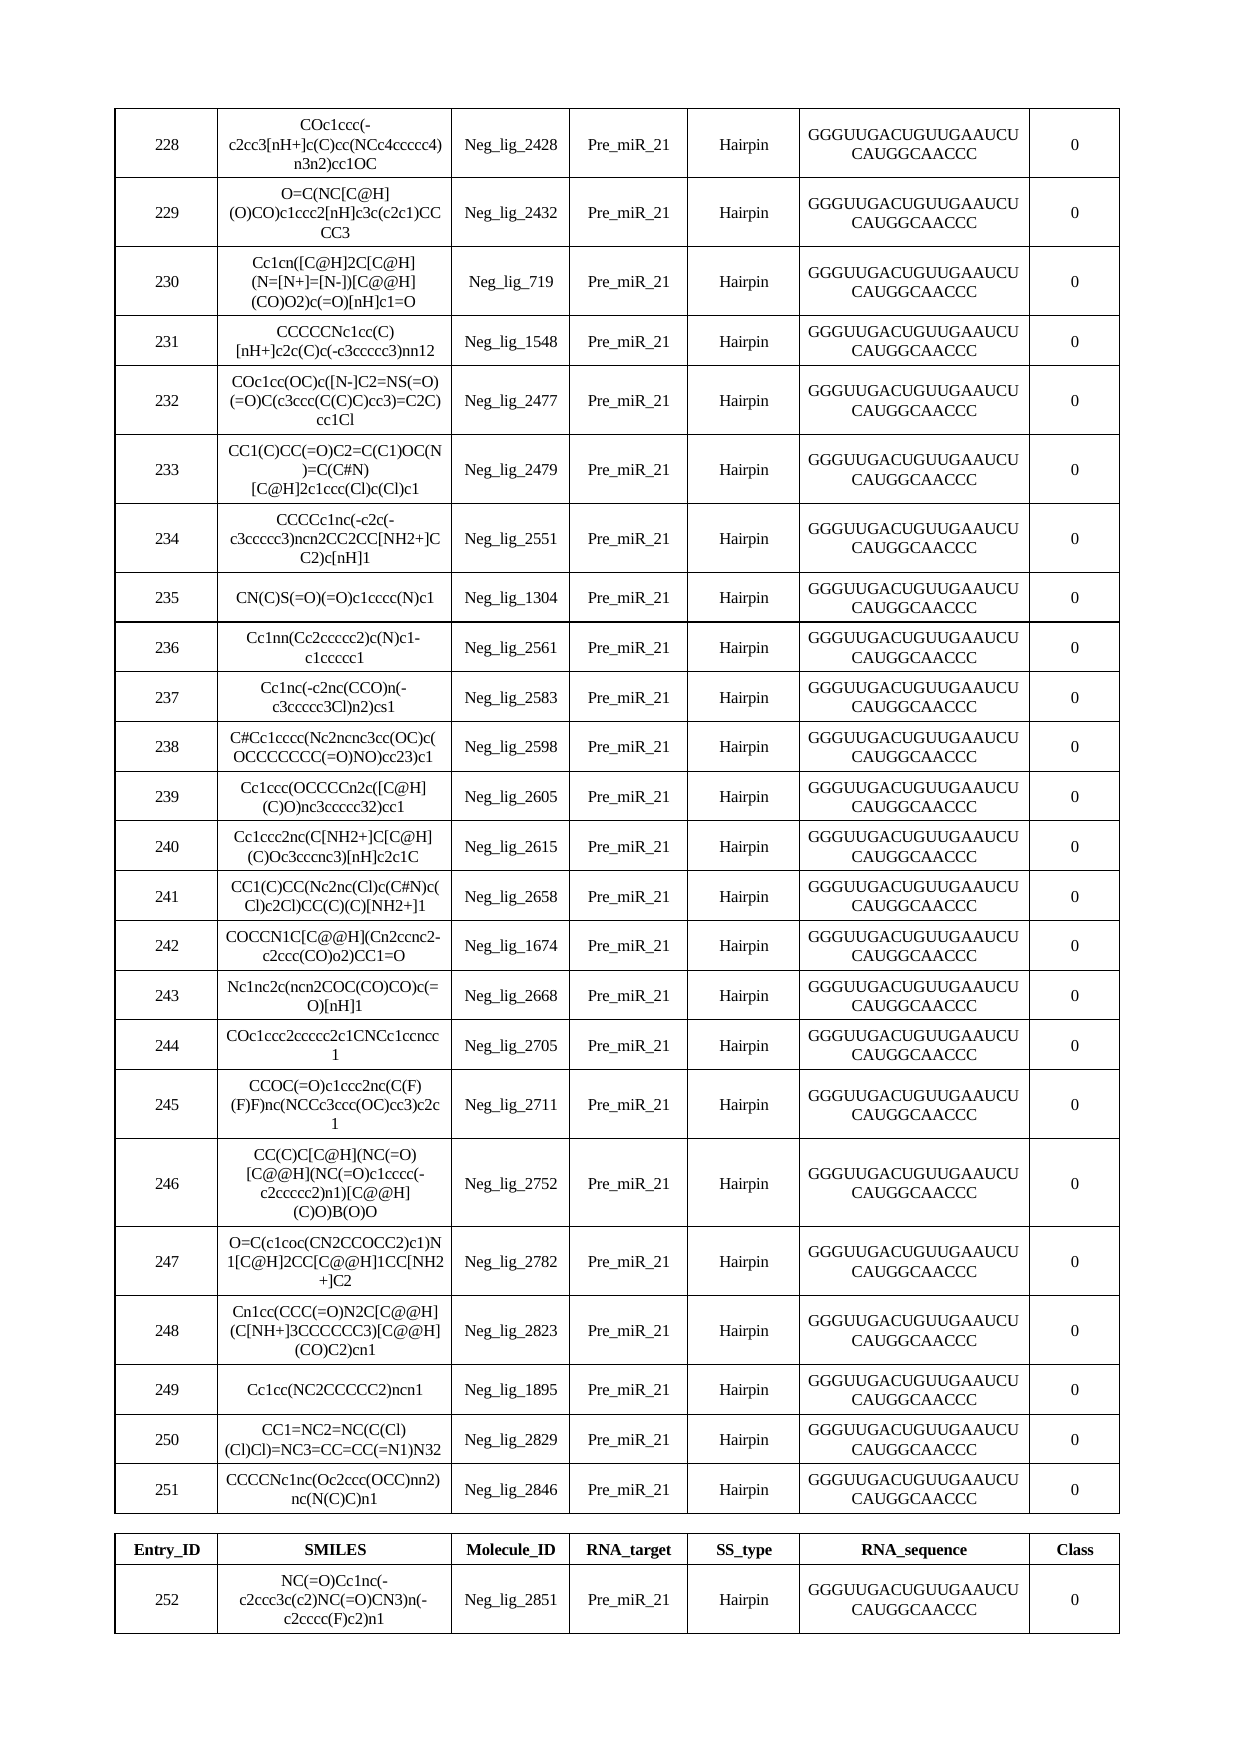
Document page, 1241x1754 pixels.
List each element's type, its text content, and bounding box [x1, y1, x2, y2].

table_cell 0 [1030, 504, 1119, 572]
table_cell 235 [116, 573, 217, 621]
table_cell GGGUUGACUGUUGAAUCU CAUGGCAACCC [800, 722, 1029, 771]
table_cell 234 [116, 504, 217, 572]
table_cell Hairpin [688, 1020, 799, 1069]
table_cell 229 [116, 178, 217, 246]
table_cell 250 [116, 1415, 217, 1463]
table_cell GGGUUGACUGUUGAAUCU CAUGGCAACCC [800, 1365, 1029, 1413]
table_cell Pre_miR_21 [570, 178, 687, 246]
table_cell Hairpin [688, 772, 799, 820]
table_cell 0 [1030, 366, 1119, 434]
table_cell Pre_miR_21 [570, 1365, 687, 1413]
table_cell 246 [116, 1139, 217, 1226]
table_cell Pre_miR_21 [570, 1464, 687, 1513]
table_cell 230 [116, 247, 217, 315]
table_cell GGGUUGACUGUUGAAUCU CAUGGCAACCC [800, 366, 1029, 434]
table_cell Neg_lig_2752 [452, 1139, 569, 1226]
table_cell Hairpin [688, 366, 799, 434]
table_cell 233 [116, 435, 217, 503]
table_cell Pre_miR_21 [570, 435, 687, 503]
table_cell Neg_lig_719 [452, 247, 569, 315]
table_cell GGGUUGACUGUUGAAUCU CAUGGCAACCC [800, 1020, 1029, 1069]
table_cell Pre_miR_21 [570, 772, 687, 820]
table_cell Pre_miR_21 [570, 1415, 687, 1463]
table_cell GGGUUGACUGUUGAAUCU CAUGGCAACCC [800, 1227, 1029, 1295]
table_cell Neg_lig_2432 [452, 178, 569, 246]
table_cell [800, 109, 1029, 177]
table_cell 242 [116, 921, 217, 969]
table_cell CN(C)S(=O)(=O)c1cccc(N)c1 [218, 573, 451, 621]
table_cell Neg_lig_2598 [452, 722, 569, 771]
table_cell Hairpin [688, 821, 799, 870]
table_cell 251 [116, 1464, 217, 1513]
table_cell Pre_miR_21 [570, 247, 687, 315]
table_cell 0 [1030, 1296, 1119, 1364]
table_cell 0 [1030, 1565, 1119, 1633]
table_cell 0 [1030, 672, 1119, 721]
table_cell Pre_miR_21 [570, 1227, 687, 1295]
table_cell Hairpin [688, 1227, 799, 1295]
table_cell Neg_lig_2829 [452, 1415, 569, 1463]
table_cell COCCN1C[C@@H](Cn2ccnc2- c2ccc(CO)o2)CC1=O [218, 921, 451, 969]
table_cell O=C(c1coc(CN2CCOCC2)c1)N 1[C@H]2CC[C@@H]1CC[NH2 +]C2 [218, 1227, 451, 1295]
table_cell Hairpin [688, 316, 799, 365]
table_cell Cc1ccc2nc(C[NH2+]C[C@H] (C)Oc3cccnc3)[nH]c2c1C [218, 821, 451, 870]
table_cell 0 [1030, 772, 1119, 820]
table_cell GGGUUGACUGUUGAAUCU CAUGGCAACCC [800, 1139, 1029, 1226]
table_cell 0 [1030, 109, 1119, 177]
table_cell Hairpin [688, 623, 799, 671]
table_cell COc1ccc(- c2cc3[nH+]c(C)cc(NCc4ccccc4) n3n2)cc1OC [218, 109, 451, 177]
table_cell Neg_lig_2658 [452, 871, 569, 920]
table_cell Pre_miR_21 [570, 971, 687, 1019]
table_cell CC1(C)CC(Nc2nc(Cl)c(C#N)c( Cl)c2Cl)CC(C)(C)[NH2+]1 [218, 871, 451, 920]
table_cell Nc1nc2c(ncn2COC(CO)CO)c(= O)[nH]1 [218, 971, 451, 1019]
table_cell Hairpin [688, 1415, 799, 1463]
table_cell CCOC(=O)c1ccc2nc(C(F) (F)F)nc(NCCc3ccc(OC)cc3)c2c 1 [218, 1070, 451, 1138]
table_cell CC(C)C[C@H](NC(=O) [C@@H](NC(=O)c1cccc(- c2ccccc2)n1)[C@@H] (C)O)B(O)O [218, 1139, 451, 1226]
table_cell COc1cc(OC)c([N-]C2=NS(=O) (=O)C(c3ccc(C(C)C)cc3)=C2C) cc1Cl [218, 366, 451, 434]
table_cell Pre_miR_21 [570, 1565, 687, 1633]
table_cell C#Cc1cccc(Nc2ncnc3cc(OC)c( OCCCCCCC(=O)NO)cc23)c1 [218, 722, 451, 771]
table_cell GGGUUGACUGUUGAAUCU CAUGGCAACCC [800, 1415, 1029, 1463]
table_cell Pre_miR_21 [570, 623, 687, 671]
table_cell Cc1cn([C@H]2C[C@H] (N=[N+]=[N-])[C@@H] (CO)O2)c(=O)[nH]c1=O [218, 247, 451, 315]
table_cell 245 [116, 1070, 217, 1138]
table_cell NC(=O)Cc1nc(- c2ccc3c(c2)NC(=O)CN3)n(- c2cccc(F)c2)n1 [218, 1565, 451, 1633]
table_cell 0 [1030, 1227, 1119, 1295]
table_cell Pre_miR_21 [570, 109, 687, 177]
table_cell Neg_lig_1548 [452, 316, 569, 365]
table_cell Neg_lig_2561 [452, 623, 569, 671]
table_cell 243 [116, 971, 217, 1019]
table_cell Hairpin [688, 1296, 799, 1364]
table_cell Cc1nc(-c2nc(CCO)n(- c3ccccc3Cl)n2)cs1 [218, 672, 451, 721]
table_cell Neg_lig_2705 [452, 1020, 569, 1069]
table_cell GGGUUGACUGUUGAAUCU CAUGGCAACCC [800, 1296, 1029, 1364]
table_cell 0 [1030, 1020, 1119, 1069]
table_cell 248 [116, 1296, 217, 1364]
table_cell Hairpin [688, 247, 799, 315]
table_header SS_type [688, 1534, 799, 1564]
table_cell Pre_miR_21 [570, 1139, 687, 1226]
table_cell 252 [116, 1565, 217, 1633]
table_cell 0 [1030, 316, 1119, 365]
table_cell Pre_miR_21 [570, 316, 687, 365]
table_cell Neg_lig_2782 [452, 1227, 569, 1295]
table_header RNA_target [570, 1534, 687, 1564]
table_cell Neg_lig_2851 [452, 1565, 569, 1633]
table_cell Pre_miR_21 [570, 1296, 687, 1364]
table_cell CC1(C)CC(=O)C2=C(C1)OC(N )=C(C#N) [C@H]2c1ccc(Cl)c(Cl)c1 [218, 435, 451, 503]
table_header Class [1030, 1534, 1119, 1564]
table_cell GGGUUGACUGUUGAAUCU CAUGGCAACCC [800, 573, 1029, 621]
table_cell Pre_miR_21 [570, 921, 687, 969]
table_cell 244 [116, 1020, 217, 1069]
table_cell Cc1nn(Cc2ccccc2)c(N)c1- c1ccccc1 [218, 623, 451, 671]
table_cell 0 [1030, 1415, 1119, 1463]
table_cell O=C(NC[C@H] (O)CO)c1ccc2[nH]c3c(c2c1)CC CC3 [218, 178, 451, 246]
table_cell Neg_lig_2551 [452, 504, 569, 572]
table_header Entry_ID [116, 1534, 217, 1564]
table_cell 0 [1030, 1365, 1119, 1413]
table_cell Hairpin [688, 971, 799, 1019]
table_cell Pre_miR_21 [570, 871, 687, 920]
table_cell CCCCc1nc(-c2c(- c3ccccc3)ncn2CC2CC[NH2+]C C2)c[nH]1 [218, 504, 451, 572]
table_cell Neg_lig_2477 [452, 366, 569, 434]
table_cell GGGUUGACUGUUGAAUCU CAUGGCAACCC [800, 921, 1029, 969]
table_header Molecule_ID [452, 1534, 569, 1564]
table_cell 236 [116, 623, 217, 671]
table_cell 0 [1030, 921, 1119, 969]
table_cell Pre_miR_21 [570, 672, 687, 721]
table_cell CCCCNc1nc(Oc2ccc(OCC)nn2) nc(N(C)C)n1 [218, 1464, 451, 1513]
table_cell GGGUUGACUGUUGAAUCU CAUGGCAACCC [800, 821, 1029, 870]
table_cell Neg_lig_2668 [452, 971, 569, 1019]
table_cell 0 [1030, 821, 1119, 870]
table_cell COc1ccc2ccccc2c1CNCc1ccncc 1 [218, 1020, 451, 1069]
table_cell 231 [116, 316, 217, 365]
table_cell 240 [116, 821, 217, 870]
table_cell 247 [116, 1227, 217, 1295]
table_cell GGGUUGACUGUUGAAUCU CAUGGCAACCC [800, 1464, 1029, 1513]
table_cell GGGUUGACUGUUGAAUCU CAUGGCAACCC [800, 971, 1029, 1019]
table_cell Hairpin [688, 178, 799, 246]
table_cell 239 [116, 772, 217, 820]
table_cell 237 [116, 672, 217, 721]
table_cell GGGUUGACUGUUGAAUCU CAUGGCAACCC [800, 623, 1029, 671]
table_cell 232 [116, 366, 217, 434]
table_cell Hairpin [688, 504, 799, 572]
table_cell GGGUUGACUGUUGAAUCU CAUGGCAACCC [800, 672, 1029, 721]
table_cell 0 [1030, 623, 1119, 671]
table_cell Neg_lig_1674 [452, 921, 569, 969]
table_cell 0 [1030, 573, 1119, 621]
table_cell Cn1cc(CCC(=O)N2C[C@@H] (C[NH+]3CCCCCC3)[C@@H] (CO)C2)cn1 [218, 1296, 451, 1364]
table_cell Hairpin [688, 435, 799, 503]
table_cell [800, 1565, 1029, 1633]
table_cell 0 [1030, 247, 1119, 315]
table_cell Neg_lig_2428 [452, 109, 569, 177]
table_cell GGGUUGACUGUUGAAUCU CAUGGCAACCC [800, 504, 1029, 572]
table_cell Pre_miR_21 [570, 722, 687, 771]
table_cell Pre_miR_21 [570, 366, 687, 434]
table_cell 0 [1030, 1070, 1119, 1138]
table_cell 0 [1030, 1139, 1119, 1226]
table_cell 0 [1030, 435, 1119, 503]
table_cell GGGUUGACUGUUGAAUCU CAUGGCAACCC [800, 1070, 1029, 1138]
table_cell GGGUUGACUGUUGAAUCU CAUGGCAACCC [800, 435, 1029, 503]
table_cell Hairpin [688, 1070, 799, 1138]
table_cell Neg_lig_2711 [452, 1070, 569, 1138]
table_cell Neg_lig_2846 [452, 1464, 569, 1513]
table_cell Hairpin [688, 573, 799, 621]
table_header RNA_sequence [800, 1534, 1029, 1564]
table_cell CC1=NC2=NC(C(Cl) (Cl)Cl)=NC3=CC=CC(=N1)N32 [218, 1415, 451, 1463]
table_cell GGGUUGACUGUUGAAUCU CAUGGCAACCC [800, 772, 1029, 820]
table_cell Hairpin [688, 722, 799, 771]
table_cell 0 [1030, 1464, 1119, 1513]
table_cell Neg_lig_1895 [452, 1365, 569, 1413]
table_cell Hairpin [688, 921, 799, 969]
table_cell 0 [1030, 971, 1119, 1019]
table_cell 249 [116, 1365, 217, 1413]
table_cell 241 [116, 871, 217, 920]
table_cell Neg_lig_2479 [452, 435, 569, 503]
table_cell Cc1ccc(OCCCCn2c([C@H] (C)O)nc3ccccc32)cc1 [218, 772, 451, 820]
table_cell Pre_miR_21 [570, 504, 687, 572]
table_cell GGGUUGACUGUUGAAUCU CAUGGCAACCC [800, 178, 1029, 246]
table_cell Neg_lig_2605 [452, 772, 569, 820]
table_cell Neg_lig_1304 [452, 573, 569, 621]
table_cell GGGUUGACUGUUGAAUCU CAUGGCAACCC [800, 247, 1029, 315]
table_cell Pre_miR_21 [570, 1020, 687, 1069]
table_cell Hairpin [688, 1464, 799, 1513]
table_cell Hairpin [688, 672, 799, 721]
table_cell CCCCCNc1cc(C) [nH+]c2c(C)c(-c3ccccc3)nn12 [218, 316, 451, 365]
table_cell 228 [116, 109, 217, 177]
table_cell Hairpin [688, 871, 799, 920]
table_cell Pre_miR_21 [570, 1070, 687, 1138]
table_cell Pre_miR_21 [570, 573, 687, 621]
table_cell Pre_miR_21 [570, 821, 687, 870]
table_cell Neg_lig_2823 [452, 1296, 569, 1364]
table_cell 238 [116, 722, 217, 771]
table_cell Hairpin [688, 1139, 799, 1226]
table_cell Hairpin [688, 1365, 799, 1413]
table_cell Hairpin [688, 1565, 799, 1633]
table_cell Cc1cc(NC2CCCCC2)ncn1 [218, 1365, 451, 1413]
table_cell Neg_lig_2583 [452, 672, 569, 721]
table_cell Neg_lig_2615 [452, 821, 569, 870]
table_cell GGGUUGACUGUUGAAUCU CAUGGCAACCC [800, 871, 1029, 920]
table_header SMILES [218, 1534, 451, 1564]
table_cell Hairpin [688, 109, 799, 177]
table_cell 0 [1030, 871, 1119, 920]
table_cell GGGUUGACUGUUGAAUCU CAUGGCAACCC [800, 316, 1029, 365]
table_cell 0 [1030, 722, 1119, 771]
table_cell 0 [1030, 178, 1119, 246]
